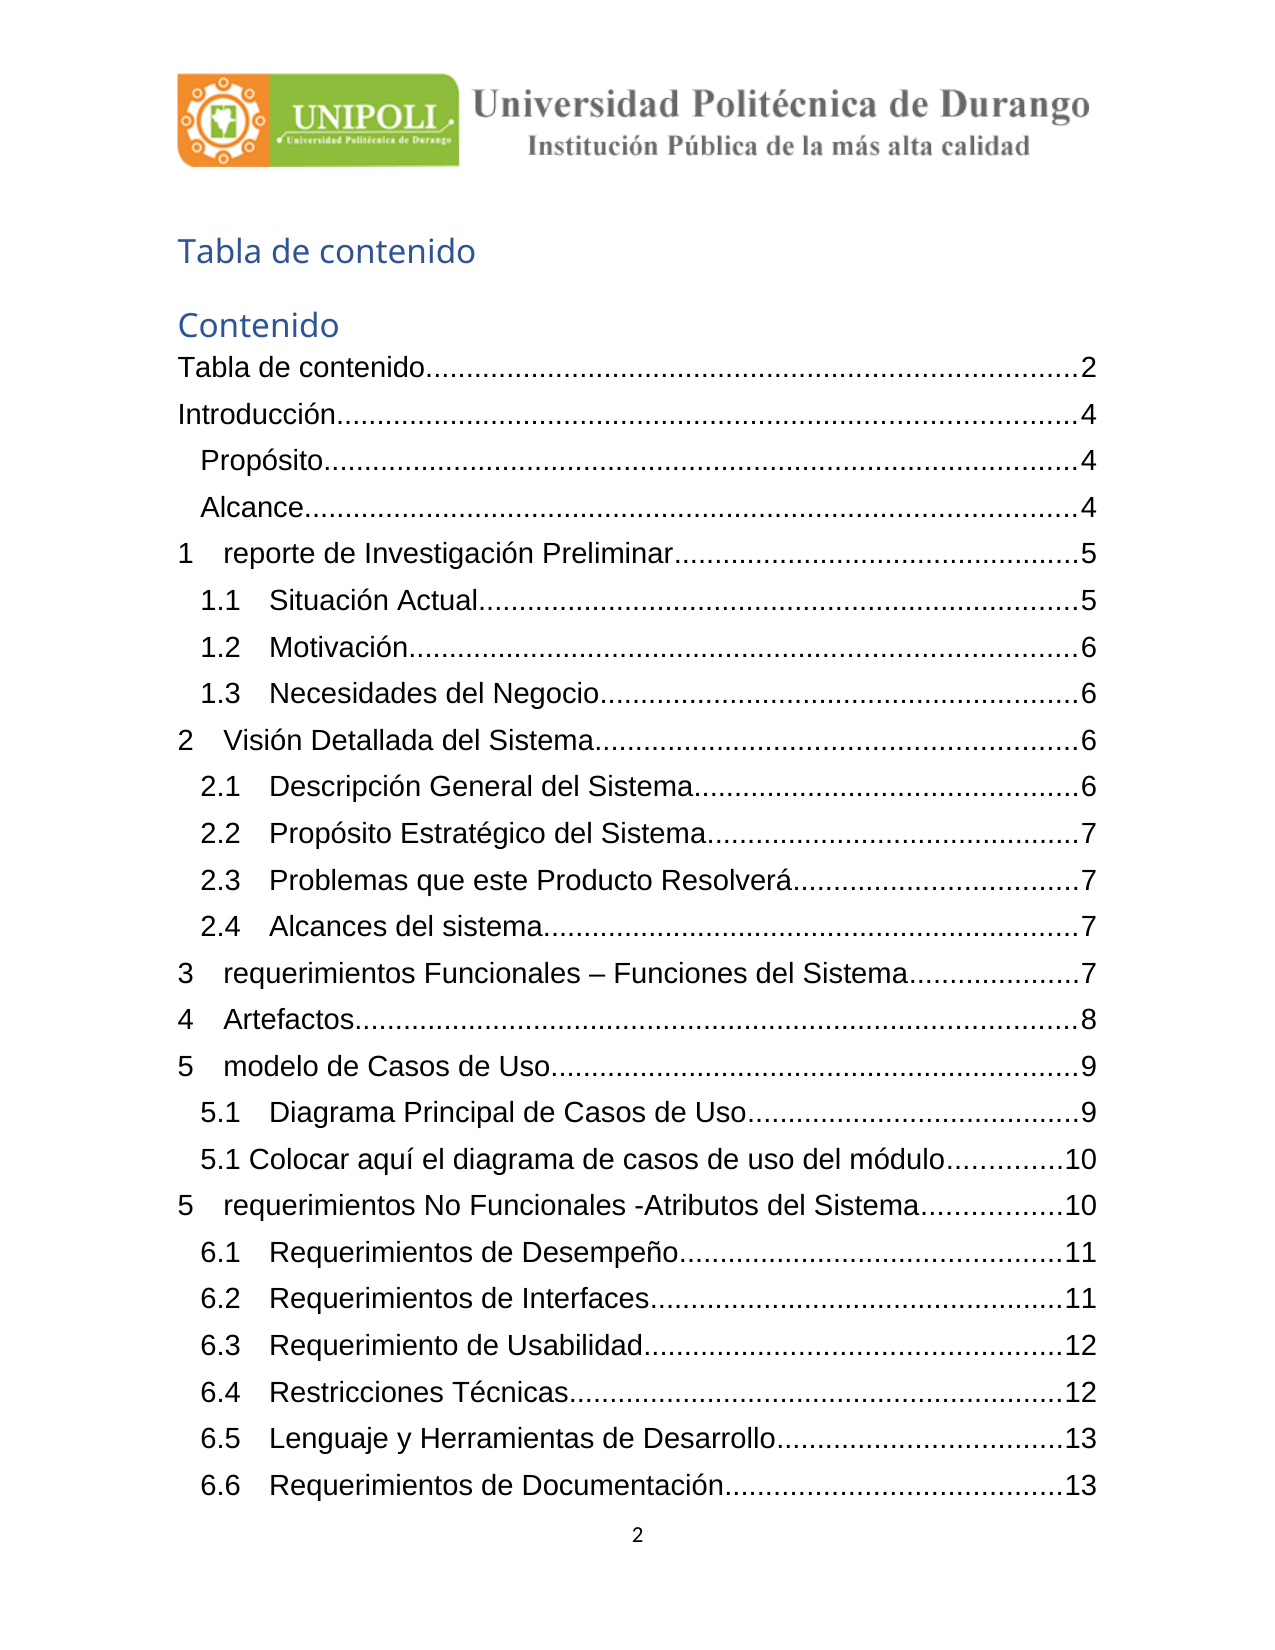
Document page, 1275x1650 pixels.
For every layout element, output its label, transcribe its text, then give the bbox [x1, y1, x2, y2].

subtitle Tabla de contenido [177, 227, 1098, 273]
picture [177, 73, 1098, 167]
